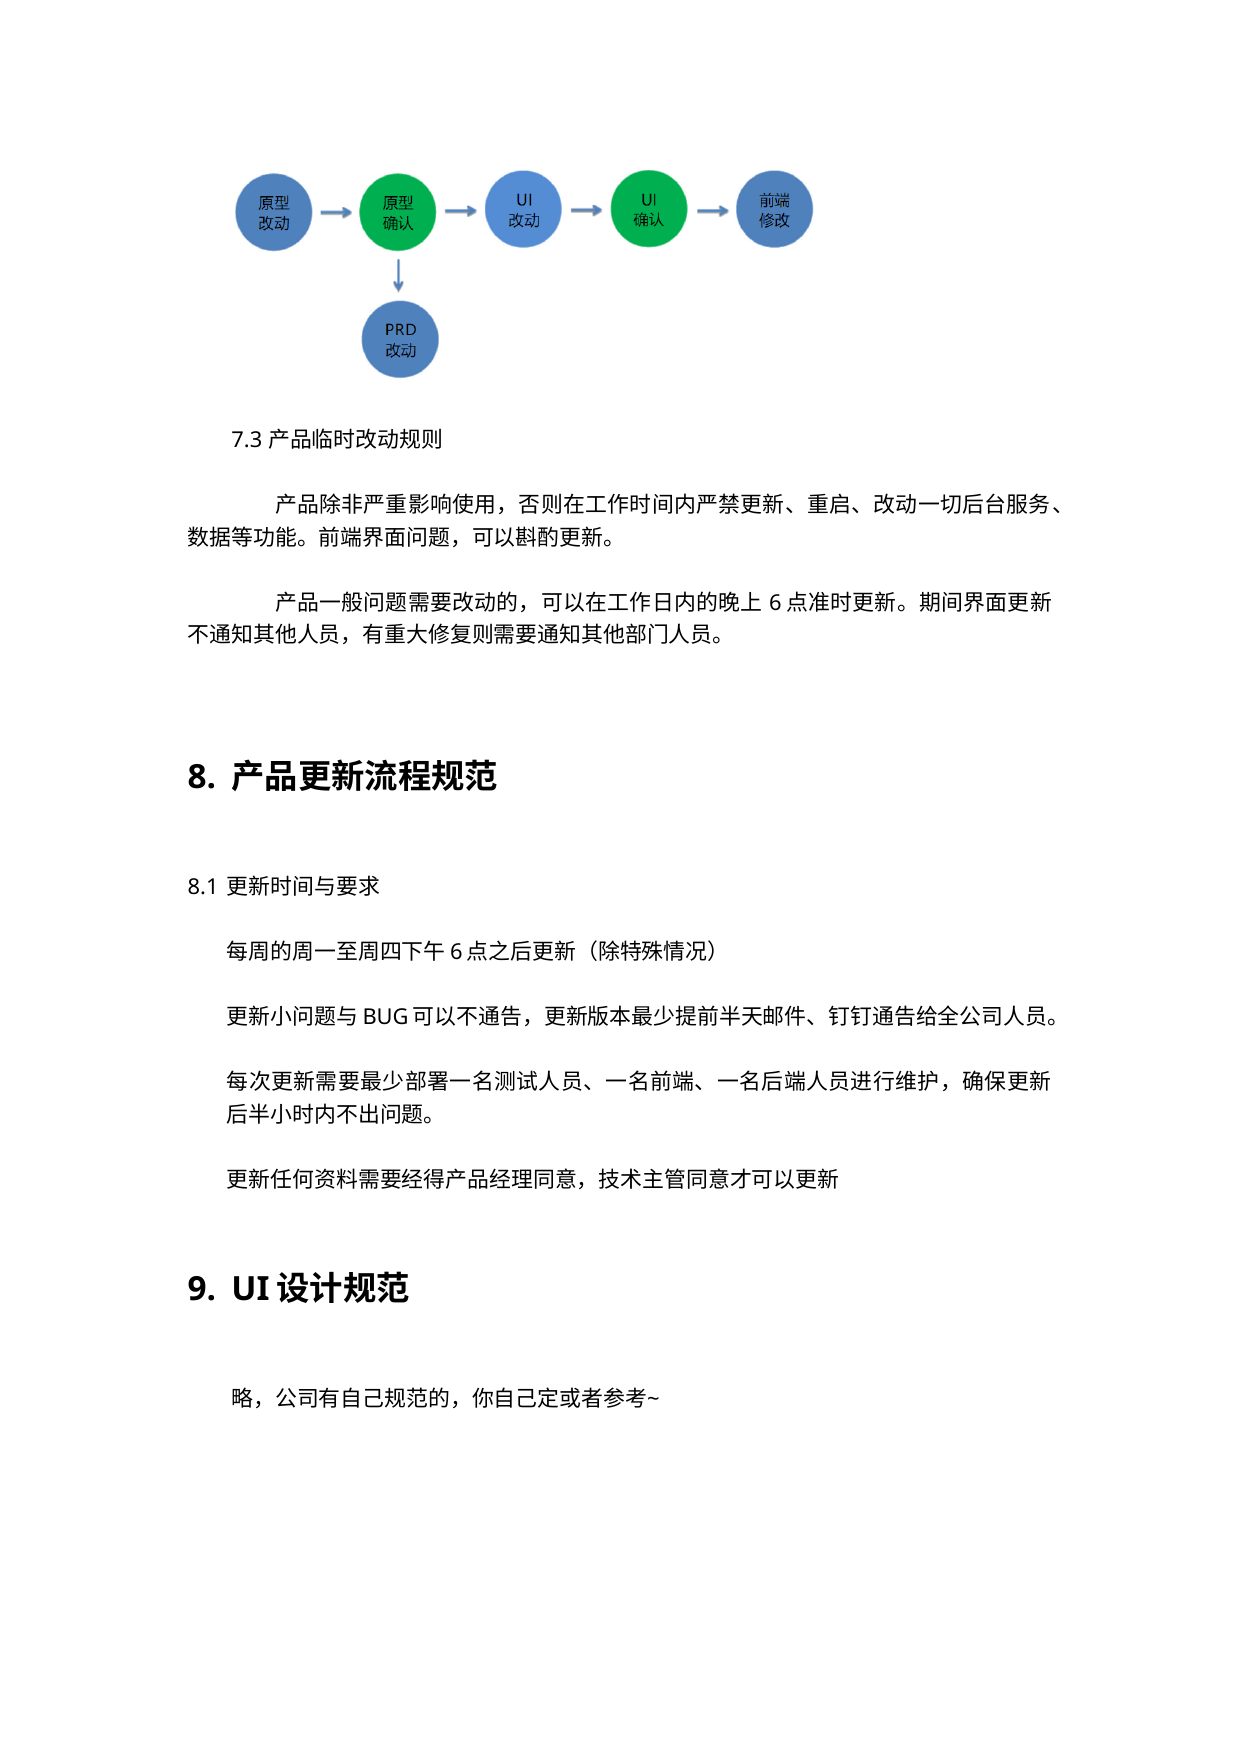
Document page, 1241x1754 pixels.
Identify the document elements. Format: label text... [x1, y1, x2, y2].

subtitle 产品更新流程规范 [187, 742, 1053, 807]
text 略，公司有自己规范的，你自己定或者参考~ [231, 1381, 1053, 1413]
list 更新小问题与BUG可以不通告，更新版本最少提前半天邮件、钉钉通告给全公司人员。 [227, 999, 1053, 1031]
list 每周的周一至周四下午6点之后更新（除特殊情况） [227, 934, 1053, 966]
text 7.3 产品临时改动规则 [187, 422, 1053, 454]
list 更新时间与要求 [187, 869, 1053, 901]
text 产品除非严重影响使用，否则在工作时间内严禁更新、重启、改动一切后台服务、数据等功能。前端界面问题，可以斟酌更新。 [187, 487, 1053, 552]
list 更新任何资料需要经得产品经理同意，技术主管同意才可以更新 [227, 1161, 1053, 1194]
subtitle UI设计规范 [187, 1253, 1053, 1318]
picture [231, 162, 850, 386]
text 产品一般问题需要改动的，可以在工作日内的晚上6点准时更新。期间界面更新不通知其他人员，有重大修复则需要通知其他部门人员。 [187, 584, 1053, 649]
list 每次更新需要最少部署一名测试人员、一名前端、一名后端人员进行维护，确保更新后半小时内不出问题。 [227, 1064, 1053, 1129]
